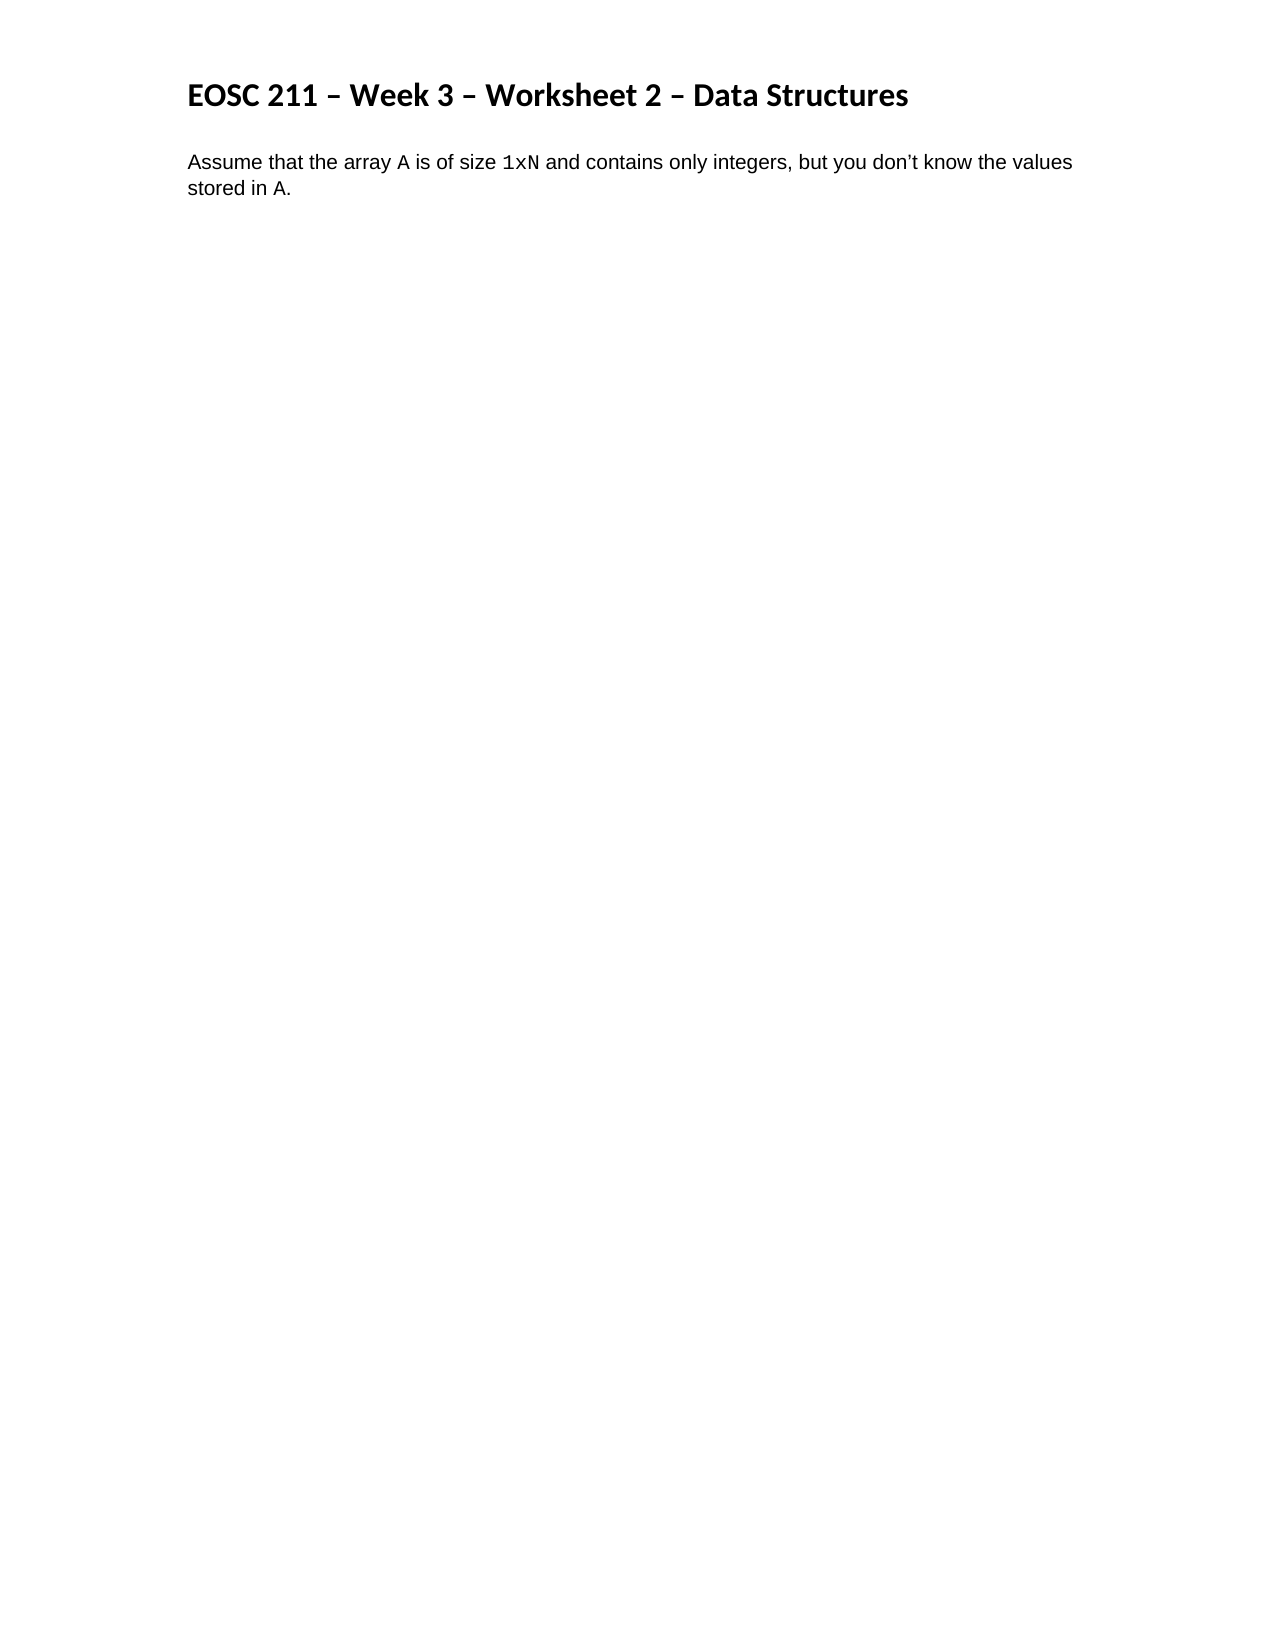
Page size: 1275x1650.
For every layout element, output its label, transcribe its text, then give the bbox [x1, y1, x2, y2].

text Assume that the array A is of size 1xN and contains only integers, but you don’t know the values stored in A. [187, 150, 1087, 202]
